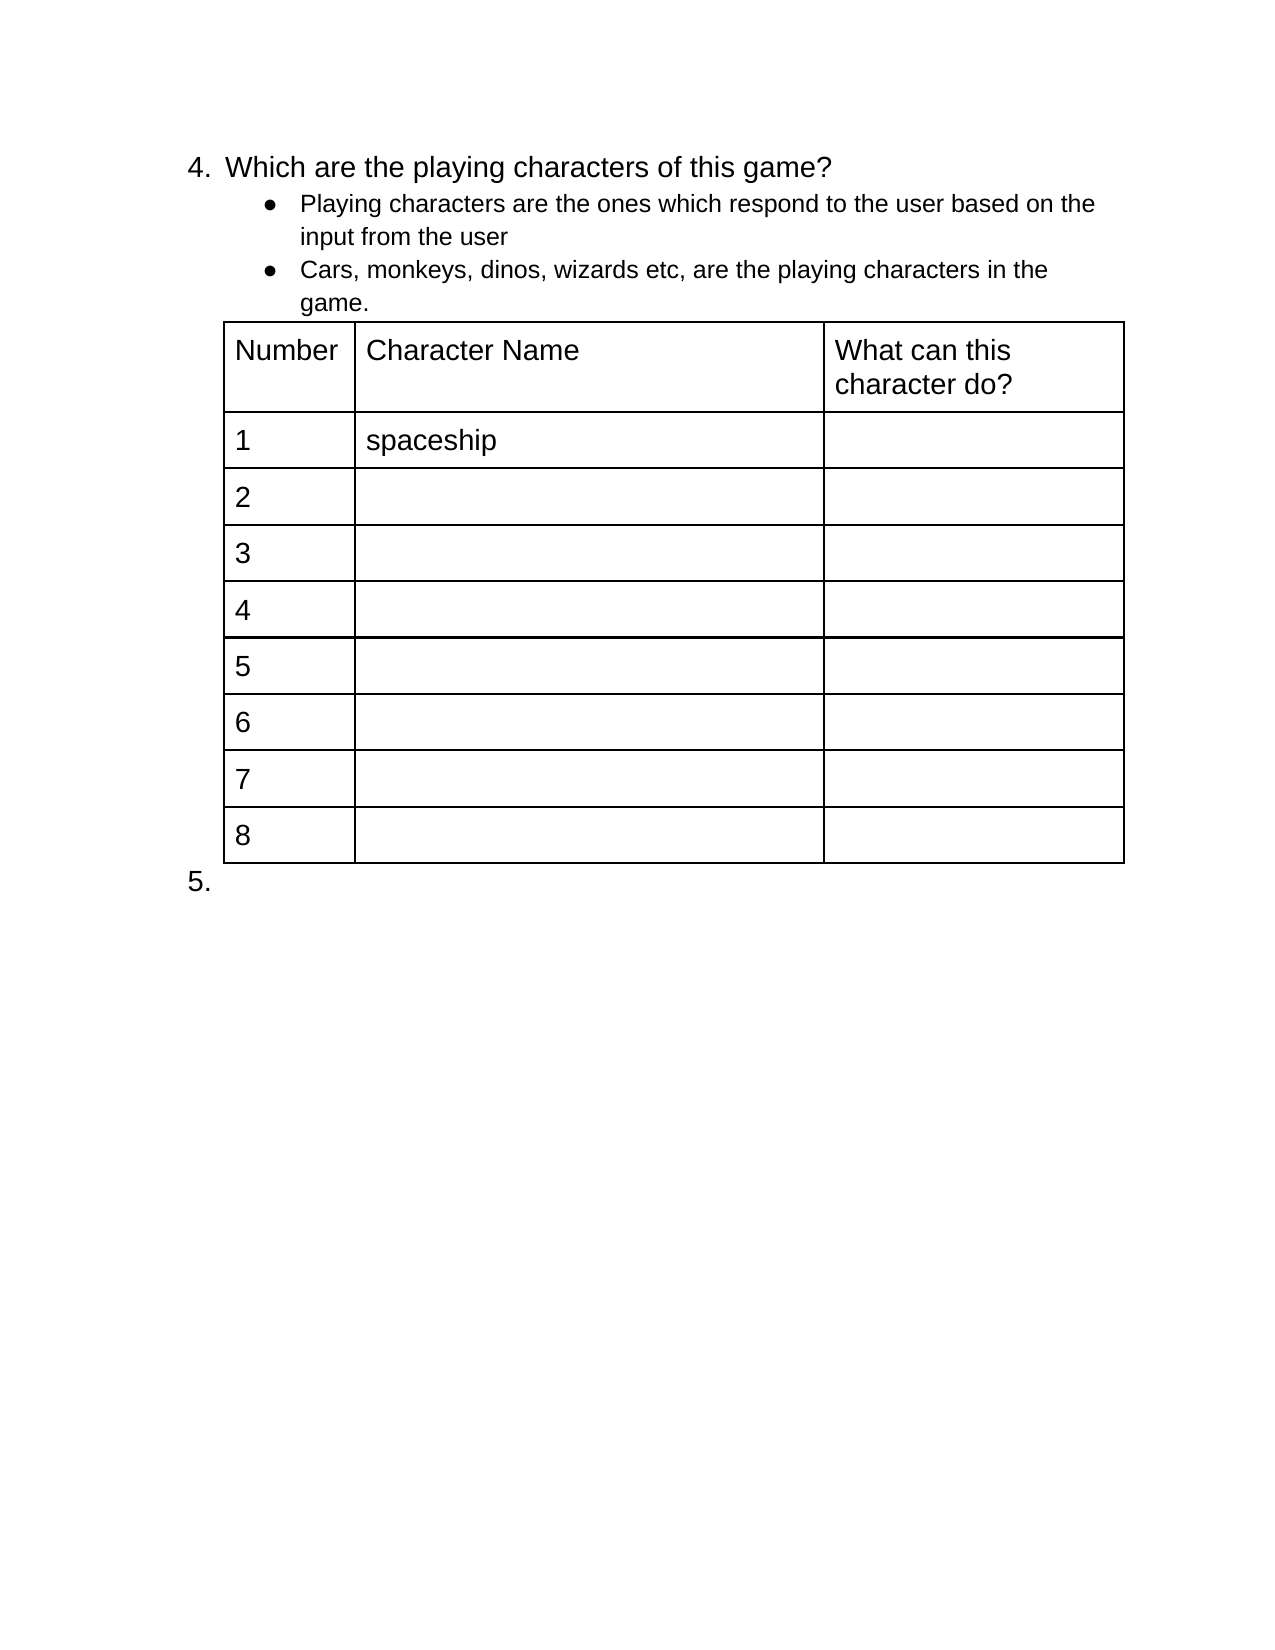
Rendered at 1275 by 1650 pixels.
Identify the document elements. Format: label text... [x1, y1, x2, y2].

table_cell 1 [225, 413, 354, 467]
table_cell [825, 469, 1123, 523]
table_cell [825, 695, 1123, 749]
table_cell [356, 469, 823, 523]
table_cell [356, 695, 823, 749]
table_cell [825, 526, 1123, 580]
table_cell 8 [225, 808, 354, 862]
table_cell [825, 582, 1123, 636]
table_cell [825, 639, 1123, 693]
table_cell 2 [225, 469, 354, 523]
table_cell 3 [225, 526, 354, 580]
table_cell spaceship [356, 413, 823, 467]
table_cell 5 [225, 639, 354, 693]
table_cell [356, 808, 823, 862]
table_cell [825, 751, 1123, 806]
list Cars, monkeys, dinos, wizards etc, are the playing characters in the game. [262, 254, 1125, 316]
table_cell [356, 639, 823, 693]
table_cell [356, 526, 823, 580]
list Which are the playing characters of this game? [187, 150, 1125, 183]
table_cell [825, 413, 1123, 467]
table_header Number [225, 323, 354, 411]
table_cell 4 [225, 582, 354, 636]
table_cell [825, 808, 1123, 862]
table_cell [356, 582, 823, 636]
table_cell 7 [225, 751, 354, 806]
table_cell 6 [225, 695, 354, 749]
list Playing characters are the ones which respond to the user based on the input from the user [262, 188, 1125, 250]
table_header What can this character do? [825, 323, 1123, 411]
table_cell [356, 751, 823, 806]
table_header Character Name [356, 323, 823, 411]
